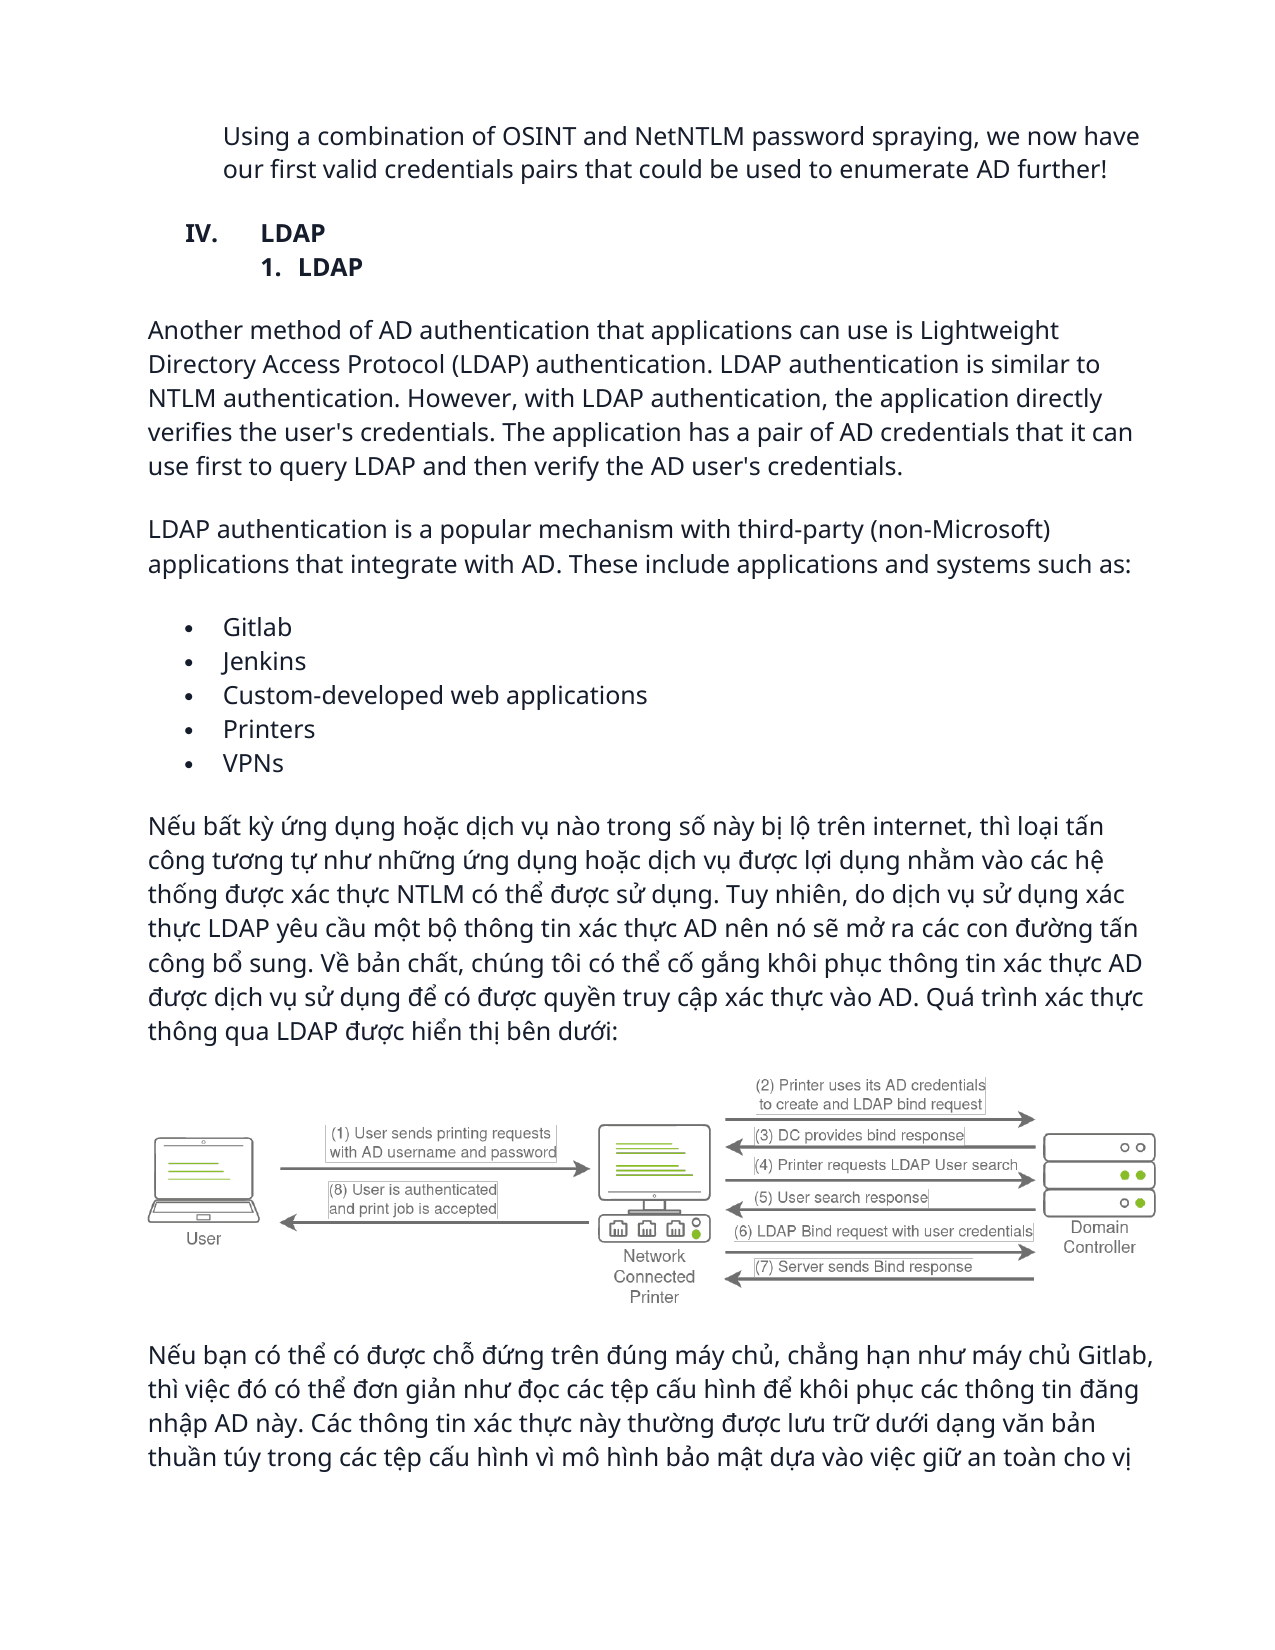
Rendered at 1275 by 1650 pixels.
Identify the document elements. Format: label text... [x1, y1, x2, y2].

text Another method of AD authentication that applications can use is Lightweight Directory Access Protocol (LDAP) authentication. LDAP authentication is similar to NTLM authentication. However, with LDAP authentication, the application directly verifies the user's credentials. The application has a pair of AD credentials that it can use first to query LDAP and then verify the AD user's credentials. [148, 313, 1157, 483]
list LDAP [185, 215, 1157, 249]
list Printers [185, 712, 1157, 746]
list Gitlab [185, 609, 1157, 643]
text Nếu bất kỳ ứng dụng hoặc dịch vụ nào trong số này bị lộ trên internet, thì loại tấn công tương tự như những ứng dụng hoặc dịch vụ được lợi dụng nhằm vào các hệ thống được xác thực NTLM có thể được sử dụng. Tuy nhiên, do dịch vụ sử dụng xác thực LDAP yêu cầu một bộ thông tin xác thực AD nên nó sẽ mở ra các con đường tấn công bổ sung. Về bản chất, chúng tôi có thể cố gắng khôi phục thông tin xác thực AD được dịch vụ sử dụng để có được quyền truy cập xác thực vào AD. Quá trình xác thực thông qua LDAP được hiển thị bên dưới: [148, 809, 1157, 1047]
list Jenkins [185, 643, 1157, 678]
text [148, 1338, 1157, 1474]
text LDAP authentication is a popular mechanism with third-party (non-Microsoft) applications that integrate with AD. These include applications and systems such as: [148, 512, 1157, 580]
list VPNs [185, 746, 1157, 780]
list LDAP [260, 249, 1157, 283]
list Custom-developed web applications [185, 678, 1157, 712]
text Using a combination of OSINT and NetNTLM password spraying, we now have our first valid credentials pairs that could be used to enumerate AD further! [223, 118, 1157, 186]
picture [147, 1076, 1157, 1309]
